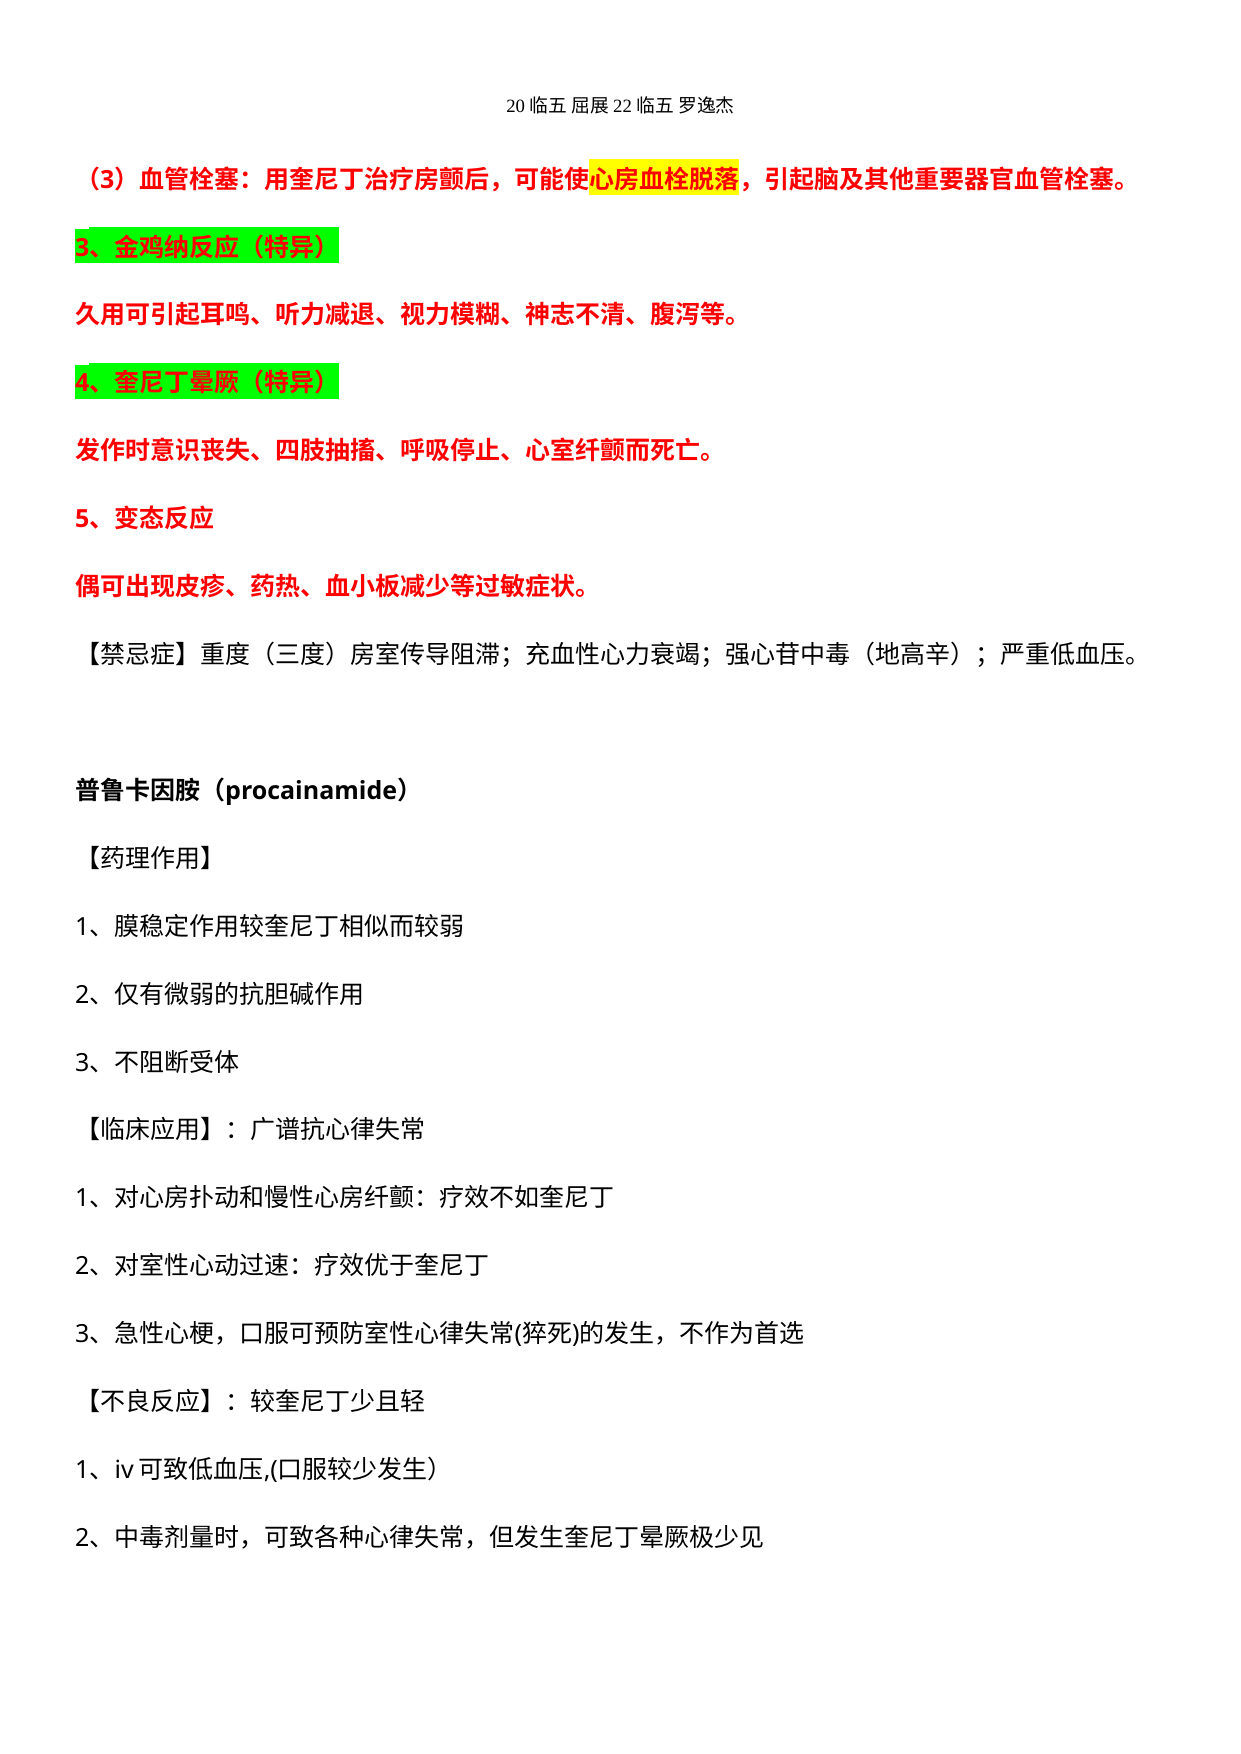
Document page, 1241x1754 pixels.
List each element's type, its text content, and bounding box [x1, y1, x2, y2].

text 3、金鸡纳反应（特异） [75, 211, 1165, 279]
text 2、中毒剂量时，可致各种心律失常，但发生奎尼丁晕厥极少见 [75, 1502, 1165, 1569]
text 发作时意识丧失、四肢抽搐、呼吸停止、心室纤颤而死亡。 [75, 415, 1165, 483]
text 2、对室性心动过速：疗效优于奎尼丁 [75, 1230, 1165, 1298]
text 3、不阻断受体 [75, 1026, 1165, 1094]
text 偶可出现皮疹、药热、血小板减少等过敏症状。 [75, 551, 1165, 619]
text 4、奎尼丁晕厥（特异） [75, 347, 1165, 415]
text 1、膜稳定作用较奎尼丁相似而较弱 [75, 890, 1165, 958]
text 1、iv可致低血压,(口服较少发生） [75, 1434, 1165, 1502]
subtitle 普鲁卡因胺（procainamide） [75, 754, 1165, 822]
text 3、急性心梗，口服可预防室性心律失常(猝死)的发生，不作为首选 [75, 1298, 1165, 1366]
text 【禁忌症】重度（三度）房室传导阻滞；充血性心力衰竭；强心苷中毒（地高辛）；严重低血压。 [75, 619, 1165, 687]
text 5、变态反应 [75, 483, 1165, 551]
text 1、对心房扑动和慢性心房纤颤：疗效不如奎尼丁 [75, 1162, 1165, 1230]
text 【临床应用】：广谱抗心律失常 [75, 1094, 1165, 1162]
text 【药理作用】 [75, 822, 1165, 890]
text （3）血管栓塞：用奎尼丁治疗房颤后，可能使心房血栓脱落，引起脑及其他重要器官血管栓塞。 [75, 143, 1165, 211]
text 久用可引起耳鸣、听力减退、视力模糊、神志不清、腹泻等。 [75, 279, 1165, 347]
text 2、仅有微弱的抗胆碱作用 [75, 958, 1165, 1026]
text 【不良反应】：较奎尼丁少且轻 [75, 1366, 1165, 1434]
